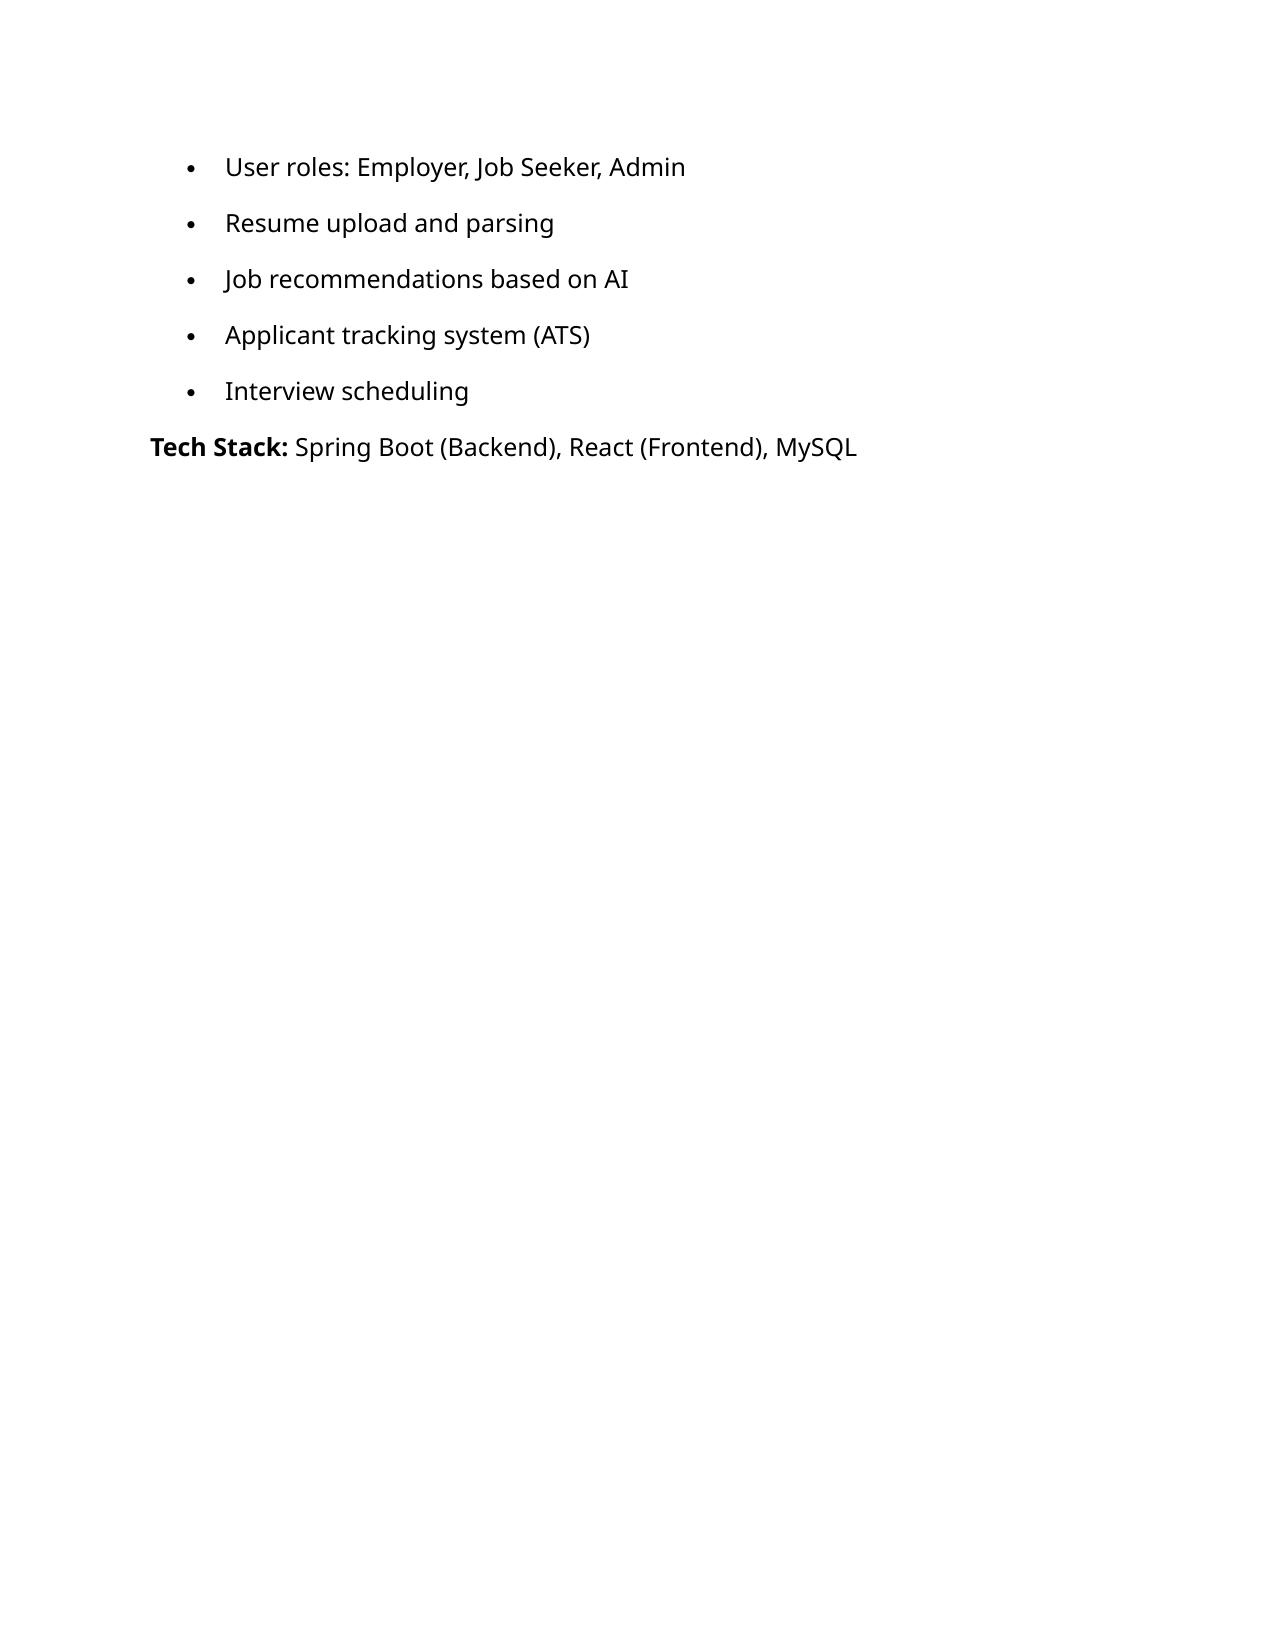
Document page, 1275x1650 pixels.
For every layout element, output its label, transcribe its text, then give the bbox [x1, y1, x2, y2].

list Interview scheduling [187, 373, 1125, 407]
list Job recommendations based on AI [187, 262, 1125, 296]
list User roles: Employer, Job Seeker, Admin [187, 150, 1125, 184]
list Applicant tracking system (ATS) [187, 317, 1125, 352]
list Resume upload and parsing [187, 206, 1125, 240]
text Tech Stack: Spring Boot (Backend), React (Frontend), MySQL [150, 429, 1125, 463]
